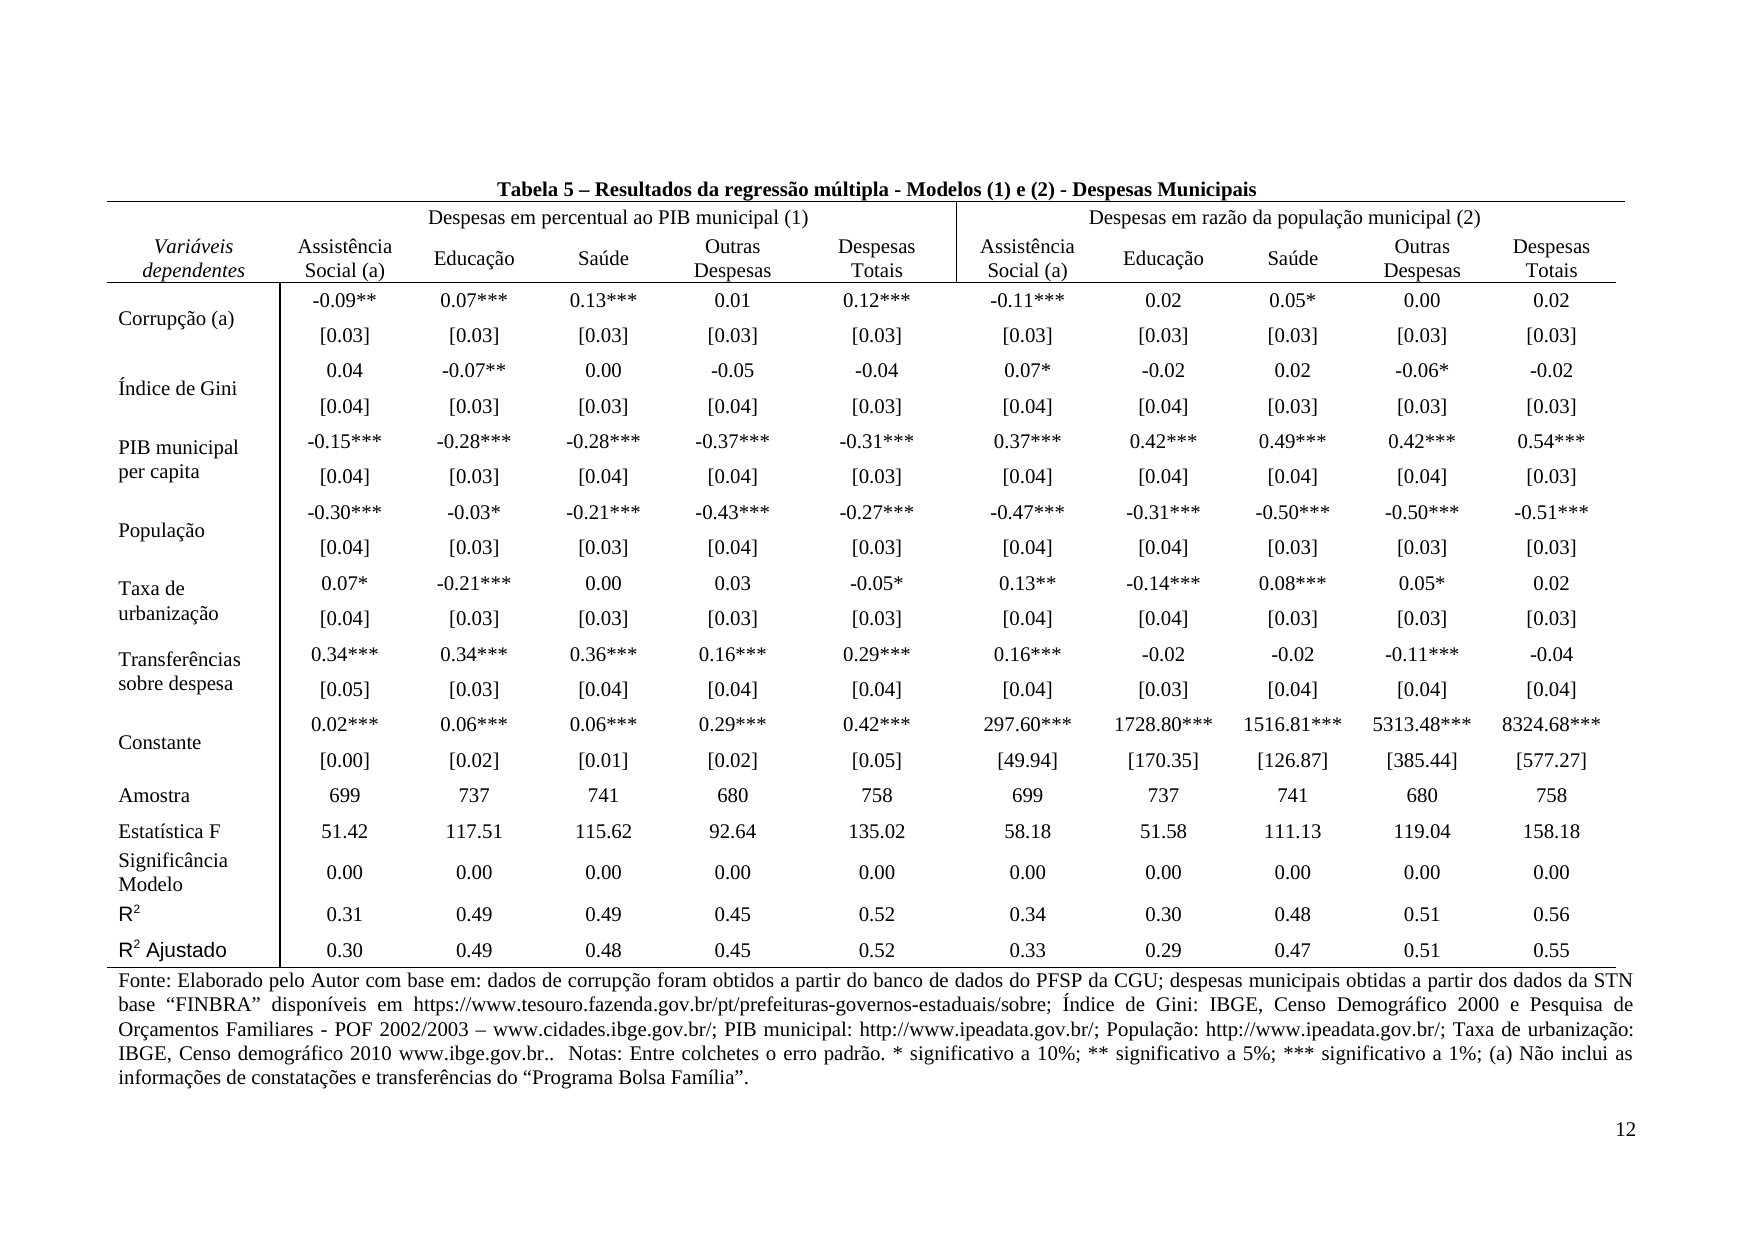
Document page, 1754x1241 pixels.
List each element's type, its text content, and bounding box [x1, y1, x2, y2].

table_cell Assistência Social (a) [957, 233, 1099, 282]
table_cell 699 [956, 778, 1099, 813]
table_cell [0.04] [956, 530, 1099, 565]
table_cell 0.16*** [668, 636, 797, 671]
table_cell [0.03] [1357, 317, 1487, 352]
table_cell 0.07*** [409, 283, 539, 317]
table_cell 0.12*** [797, 283, 956, 317]
table_cell [0.03] [797, 388, 956, 423]
table_cell [0.04] [668, 530, 797, 565]
table_cell População [107, 494, 279, 565]
table_header Variáveis dependentes [107, 202, 280, 282]
table_cell [0.03] [1487, 317, 1616, 352]
table_cell [0.03] [1487, 530, 1616, 565]
table_cell 0.34*** [281, 636, 409, 671]
table_cell [0.04] [797, 671, 956, 707]
table_cell [0.03] [668, 317, 797, 352]
table_cell -0.37*** [668, 423, 797, 459]
table_cell 0.13** [956, 565, 1099, 600]
table_cell 0.52 [797, 896, 956, 932]
subtitle Tabela 5 – Resultados da regressão múltipla - Modelos (1) e (2) - Despesas Municipais [118, 177, 1636, 201]
table_cell 680 [1357, 778, 1487, 813]
table_cell -0.05 [668, 353, 797, 388]
table_cell [126.87] [1228, 742, 1357, 777]
table_cell 92.64 [668, 813, 797, 848]
table_cell [0.03] [1357, 600, 1487, 636]
table_cell Outras Despesas [1357, 233, 1487, 282]
table_cell 0.05* [1357, 565, 1487, 600]
table_cell -0.21*** [409, 565, 539, 600]
table_cell 0.30 [1099, 896, 1228, 932]
table_cell -0.51*** [1487, 494, 1616, 529]
table_cell 0.48 [539, 932, 668, 967]
table_cell [0.04] [668, 388, 797, 423]
table_cell 115.62 [539, 813, 668, 848]
table_cell [0.03] [668, 600, 797, 636]
table_cell 0.52 [797, 932, 956, 967]
table_cell 0.00 [539, 848, 668, 896]
table_cell [0.03] [797, 600, 956, 636]
table_cell 0.06*** [409, 707, 539, 742]
table_cell [0.03] [539, 388, 668, 423]
table_cell [0.04] [956, 459, 1099, 494]
table_cell 0.00 [797, 848, 956, 896]
table_cell PIB municipal per capita [107, 423, 279, 494]
table_cell [0.03] [539, 317, 668, 352]
table_cell [0.01] [539, 742, 668, 777]
table_cell [0.04] [956, 671, 1099, 707]
table_cell -0.04 [1487, 636, 1616, 671]
table_cell 0.49 [409, 896, 539, 932]
table_cell [0.03] [409, 600, 539, 636]
table_header Despesas em percentual ao PIB municipal (1) [280, 202, 956, 232]
table_cell [0.04] [668, 459, 797, 494]
table_cell 0.02 [1228, 353, 1357, 388]
table_cell 0.47 [1228, 932, 1357, 967]
table_cell 58.18 [956, 813, 1099, 848]
table_cell 0.31 [281, 896, 409, 932]
table_cell 0.08*** [1228, 565, 1357, 600]
table_cell 0.00 [409, 848, 539, 896]
table_cell 0.33 [956, 932, 1099, 967]
table_cell 1516.81*** [1228, 707, 1357, 742]
table_cell Corrupção (a) [107, 283, 279, 352]
table_cell 111.13 [1228, 813, 1357, 848]
table_cell 0.34 [956, 896, 1099, 932]
table_cell 0.45 [668, 932, 797, 967]
table_cell [0.03] [956, 317, 1099, 352]
table_cell -0.05* [797, 565, 956, 600]
table_cell [0.04] [956, 388, 1099, 423]
table_cell 0.36*** [539, 636, 668, 671]
table_cell 0.02 [1487, 283, 1616, 317]
table_cell [0.03] [409, 317, 539, 352]
text Fonte: Elaborado pelo Autor com base em: dados de corrupção foram obtidos a partir do banco de dados do PFSP da CGU; despesas municipais obtidas a partir dos dados da STN base “FINBRA” disponíveis em https://www.tesouro.fazenda.gov.br/pt/prefeituras-governos-estaduais/sobre; Índice de Gini: IBGE, Censo Demográfico 2000 e Pesquisa de Orçamentos Familiares - POF 2002/2003 – www.cidades.ibge.gov.br/; PIB municipal: http://www.ipeadata.gov.br/; População: http://www.ipeadata.gov.br/; Taxa de urbanização: IBGE, Censo demográfico 2010 www.ibge.gov.br.. Notas: Entre colchetes o erro padrão. * significativo a 10%; ** significativo a 5%; *** significativo a 1%; (a) Não inclui as informações de constatações e transferências do “Programa Bolsa Família”. [118, 968, 1636, 1089]
table_cell 0.51 [1357, 896, 1487, 932]
table_cell [0.03] [409, 388, 539, 423]
table_cell 0.02 [1099, 283, 1228, 317]
table_cell [0.04] [956, 600, 1099, 636]
table_cell [0.03] [1487, 600, 1616, 636]
table_cell -0.02 [1099, 353, 1228, 388]
table_cell Saúde [539, 233, 668, 282]
table_cell 0.07* [956, 353, 1099, 388]
table_cell [0.03] [409, 530, 539, 565]
table_cell 737 [409, 778, 539, 813]
table_cell [0.04] [1099, 459, 1228, 494]
table_cell 699 [281, 778, 409, 813]
table_cell [0.03] [409, 671, 539, 707]
table_cell 0.13*** [539, 283, 668, 317]
table_cell -0.21*** [539, 494, 668, 529]
table_cell [0.04] [281, 530, 409, 565]
table_cell [577.27] [1487, 742, 1616, 777]
table_cell 0.56 [1487, 896, 1616, 932]
table_cell -0.14*** [1099, 565, 1228, 600]
table_cell [0.03] [1487, 388, 1616, 423]
table_cell 158.18 [1487, 813, 1616, 848]
table_cell Despesas Totais [1487, 233, 1616, 282]
table_cell [0.03] [281, 317, 409, 352]
table_cell 0.45 [668, 896, 797, 932]
table_cell 0.29*** [797, 636, 956, 671]
table_cell [0.03] [1228, 317, 1357, 352]
table_cell 0.04 [281, 353, 409, 388]
table_cell [0.03] [539, 530, 668, 565]
table_cell [0.04] [539, 671, 668, 707]
table_cell 0.02 [1487, 565, 1616, 600]
table_cell 51.42 [281, 813, 409, 848]
table_cell -0.02 [1099, 636, 1228, 671]
table_cell 741 [539, 778, 668, 813]
table_cell 0.00 [956, 848, 1099, 896]
table_cell -0.47*** [956, 494, 1099, 529]
table_cell 119.04 [1357, 813, 1487, 848]
table_cell 0.00 [1228, 848, 1357, 896]
table_cell 0.00 [668, 848, 797, 896]
table_cell [0.05] [797, 742, 956, 777]
table_cell [0.03] [797, 459, 956, 494]
table_cell [49.94] [956, 742, 1099, 777]
table_cell 0.54*** [1487, 423, 1616, 459]
table_cell 680 [668, 778, 797, 813]
table_cell [0.04] [1099, 600, 1228, 636]
table_cell 0.29*** [668, 707, 797, 742]
table_cell [0.00] [281, 742, 409, 777]
table_cell [385.44] [1357, 742, 1487, 777]
table_cell 135.02 [797, 813, 956, 848]
table_cell 0.49 [409, 932, 539, 967]
table_cell Índice de Gini [107, 353, 279, 423]
table_cell -0.11*** [956, 283, 1099, 317]
table_cell [0.02] [409, 742, 539, 777]
table_cell 1728.80*** [1099, 707, 1228, 742]
table_cell [0.03] [1228, 600, 1357, 636]
table_cell 117.51 [409, 813, 539, 848]
table_cell -0.43*** [668, 494, 797, 529]
table_cell 0.07* [281, 565, 409, 600]
table_cell -0.15*** [281, 423, 409, 459]
table_cell [0.03] [1228, 388, 1357, 423]
table_cell [0.03] [797, 317, 956, 352]
table_cell [0.04] [1228, 459, 1357, 494]
table_cell Taxa de urbanização [107, 565, 279, 636]
table_cell 758 [797, 778, 956, 813]
table_cell 0.00 [1357, 283, 1487, 317]
table_cell 737 [1099, 778, 1228, 813]
table_cell 0.02*** [281, 707, 409, 742]
table_cell 0.51 [1357, 932, 1487, 967]
table_cell Constante [107, 707, 279, 777]
table_cell 0.48 [1228, 896, 1357, 932]
table_cell 0.00 [539, 565, 668, 600]
table_cell 0.06*** [539, 707, 668, 742]
table_cell Significância Modelo [107, 848, 279, 896]
table_cell 0.37*** [956, 423, 1099, 459]
table_cell 0.34*** [409, 636, 539, 671]
table_cell 8324.68*** [1487, 707, 1616, 742]
table_cell [0.03] [797, 530, 956, 565]
table_cell -0.31*** [1099, 494, 1228, 529]
table_cell 0.03 [668, 565, 797, 600]
table_cell Saúde [1228, 233, 1357, 282]
table_cell 0.00 [1357, 848, 1487, 896]
table_cell [0.03] [1357, 530, 1487, 565]
table_cell -0.07** [409, 353, 539, 388]
table_cell [0.04] [1099, 530, 1228, 565]
table_cell Transferências sobre despesa [107, 636, 279, 707]
table_cell [0.03] [1228, 530, 1357, 565]
table_cell [0.03] [1099, 317, 1228, 352]
table_cell -0.04 [797, 353, 956, 388]
table_cell -0.09** [281, 283, 409, 317]
table_cell Outras Despesas [668, 233, 797, 282]
table_cell [0.03] [1099, 671, 1228, 707]
table_cell [0.04] [539, 459, 668, 494]
table_cell R2 [107, 896, 279, 932]
table_cell Assistência Social (a) [280, 233, 409, 282]
table_cell 0.42*** [1357, 423, 1487, 459]
table_cell 741 [1228, 778, 1357, 813]
table_cell Amostra [107, 778, 279, 813]
table_cell Educação [1099, 233, 1228, 282]
table_cell 297.60*** [956, 707, 1099, 742]
table_cell [0.05] [281, 671, 409, 707]
table_cell [0.04] [1099, 388, 1228, 423]
table_cell 0.00 [1099, 848, 1228, 896]
table_cell 0.29 [1099, 932, 1228, 967]
table_cell [0.04] [1228, 671, 1357, 707]
table_cell -0.27*** [797, 494, 956, 529]
table_cell Estatística F [107, 813, 279, 848]
table_cell R2 Ajustado [107, 932, 279, 967]
table_cell 0.00 [1487, 848, 1616, 896]
table_cell 0.00 [539, 353, 668, 388]
table_cell 5313.48*** [1357, 707, 1487, 742]
table_cell -0.03* [409, 494, 539, 529]
table_cell 0.55 [1487, 932, 1616, 967]
table_cell [0.03] [1357, 388, 1487, 423]
table_cell 0.16*** [956, 636, 1099, 671]
table_cell -0.31*** [797, 423, 956, 459]
table_cell -0.06* [1357, 353, 1487, 388]
table_cell [170.35] [1099, 742, 1228, 777]
table_cell 0.05* [1228, 283, 1357, 317]
table_cell 0.42*** [1099, 423, 1228, 459]
table_cell 51.58 [1099, 813, 1228, 848]
table_cell 0.01 [668, 283, 797, 317]
table_cell -0.02 [1487, 353, 1616, 388]
table_cell 0.49*** [1228, 423, 1357, 459]
table_cell -0.11*** [1357, 636, 1487, 671]
table_cell 0.49 [539, 896, 668, 932]
table_cell -0.50*** [1228, 494, 1357, 529]
table_header Despesas em razão da população municipal (2) [957, 202, 1624, 232]
table_cell 758 [1487, 778, 1616, 813]
table_cell [0.04] [668, 671, 797, 707]
table_cell [0.04] [281, 388, 409, 423]
table_cell [0.02] [668, 742, 797, 777]
table_cell -0.50*** [1357, 494, 1487, 529]
table_cell [0.04] [281, 459, 409, 494]
table_cell [0.03] [409, 459, 539, 494]
table_cell [0.04] [1357, 671, 1487, 707]
table_cell [0.03] [1487, 459, 1616, 494]
table_cell [0.03] [539, 600, 668, 636]
table_cell 0.00 [281, 848, 409, 896]
table_cell [0.04] [1487, 671, 1616, 707]
table_cell 0.30 [281, 932, 409, 967]
table_cell Educação [409, 233, 539, 282]
table_cell -0.02 [1228, 636, 1357, 671]
table_cell [0.04] [1357, 459, 1487, 494]
table_cell -0.30*** [281, 494, 409, 529]
table_cell Despesas Totais [797, 233, 956, 282]
table_cell [0.04] [281, 600, 409, 636]
table_cell -0.28*** [539, 423, 668, 459]
table_cell -0.28*** [409, 423, 539, 459]
table_cell 0.42*** [797, 707, 956, 742]
